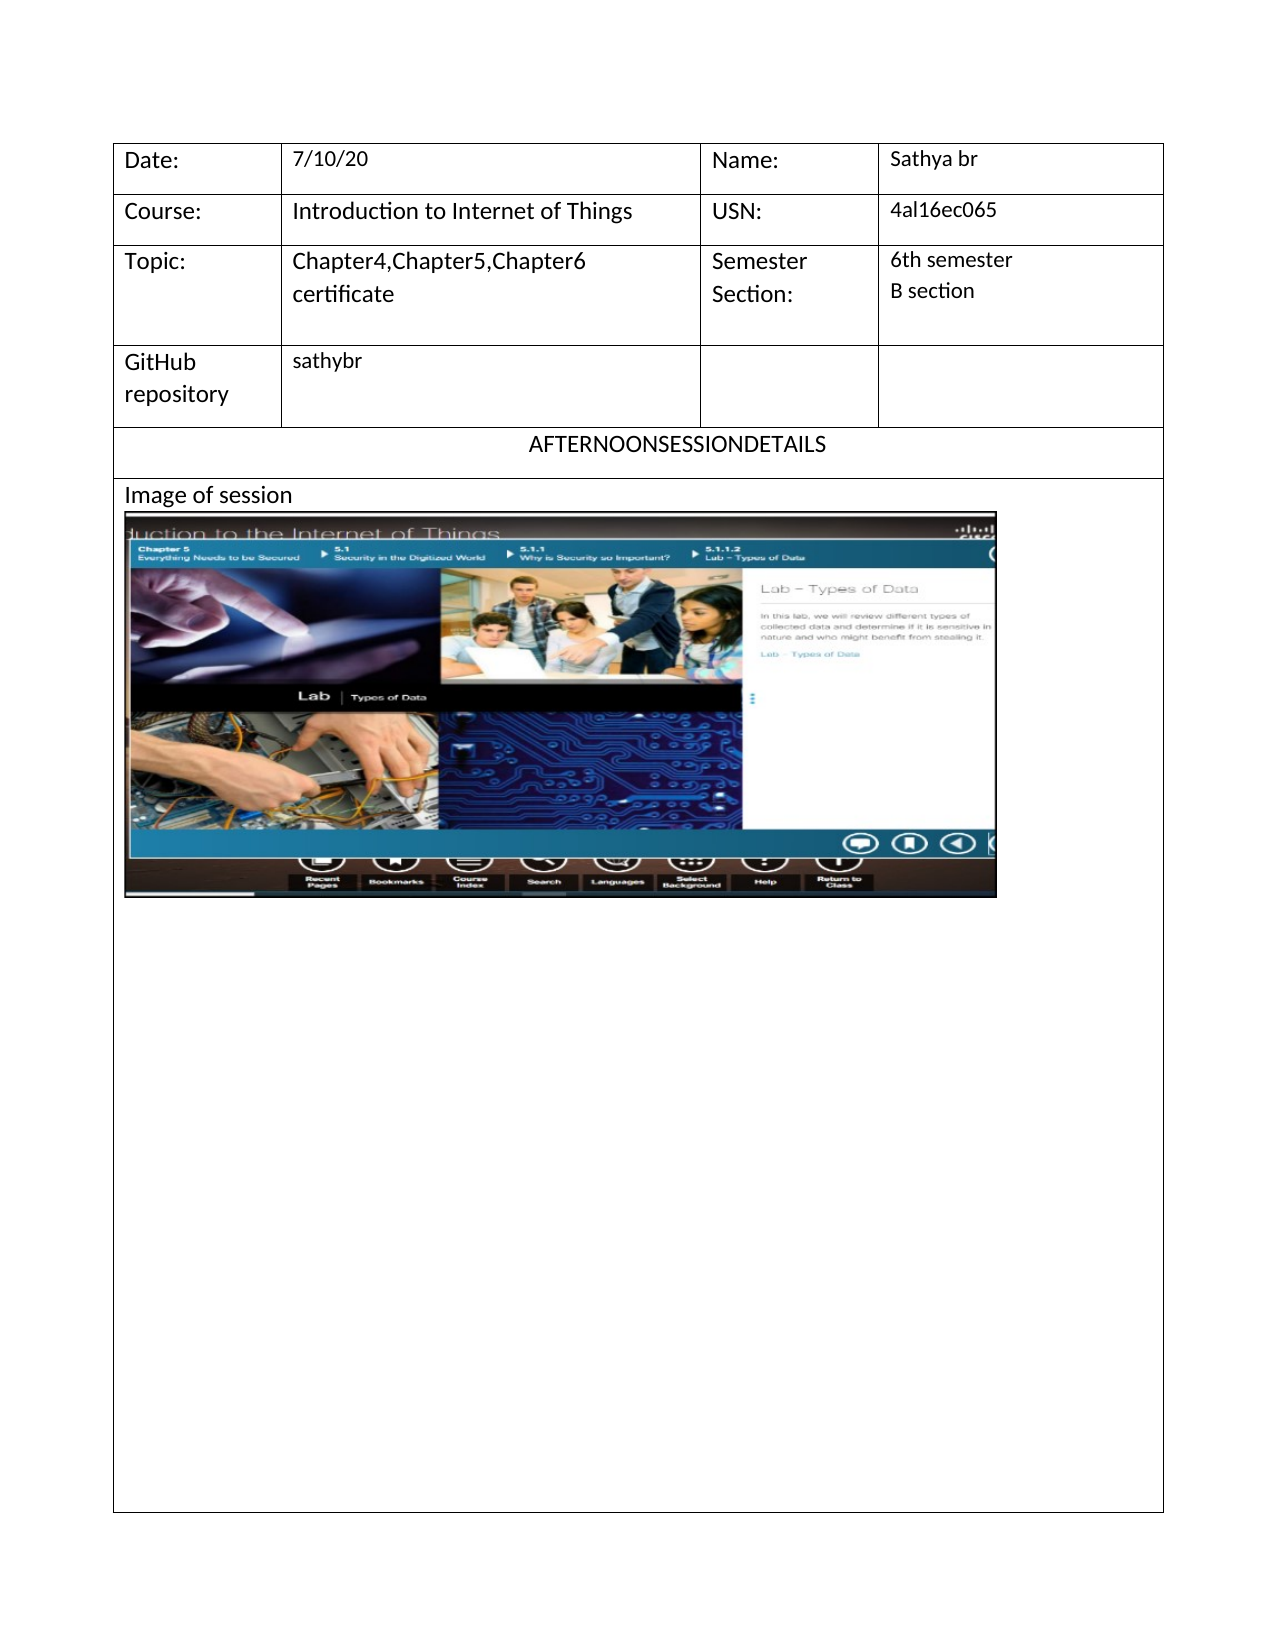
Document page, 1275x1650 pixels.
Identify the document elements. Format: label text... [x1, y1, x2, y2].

table_cell [701, 346, 878, 427]
table_header Date: [114, 144, 281, 194]
table_cell AFTERNOONSESSIONDETAILS [114, 428, 879, 478]
table_cell USN: [701, 195, 878, 244]
table_cell Chapter4,Chapter5,Chapter6 certificate [282, 246, 700, 345]
table_cell Introduction to Internet of Things [282, 195, 700, 244]
picture [124, 511, 997, 898]
table_header Sathya br [879, 144, 1163, 194]
table_cell GitHub repository [114, 346, 281, 427]
table_cell Semester Section: [701, 246, 878, 345]
table_cell sathybr [282, 346, 700, 427]
table_cell Course: [114, 195, 281, 244]
table_header 7/10/20 [282, 144, 700, 194]
table_cell 6th semester B section [879, 246, 1163, 345]
table_cell 4al16ec065 [879, 195, 1163, 244]
table_cell [879, 346, 1163, 427]
table_cell [879, 428, 1163, 478]
table_cell Image of session [114, 479, 1163, 1512]
table_header Name: [701, 144, 878, 194]
table_cell Topic: [114, 246, 281, 345]
